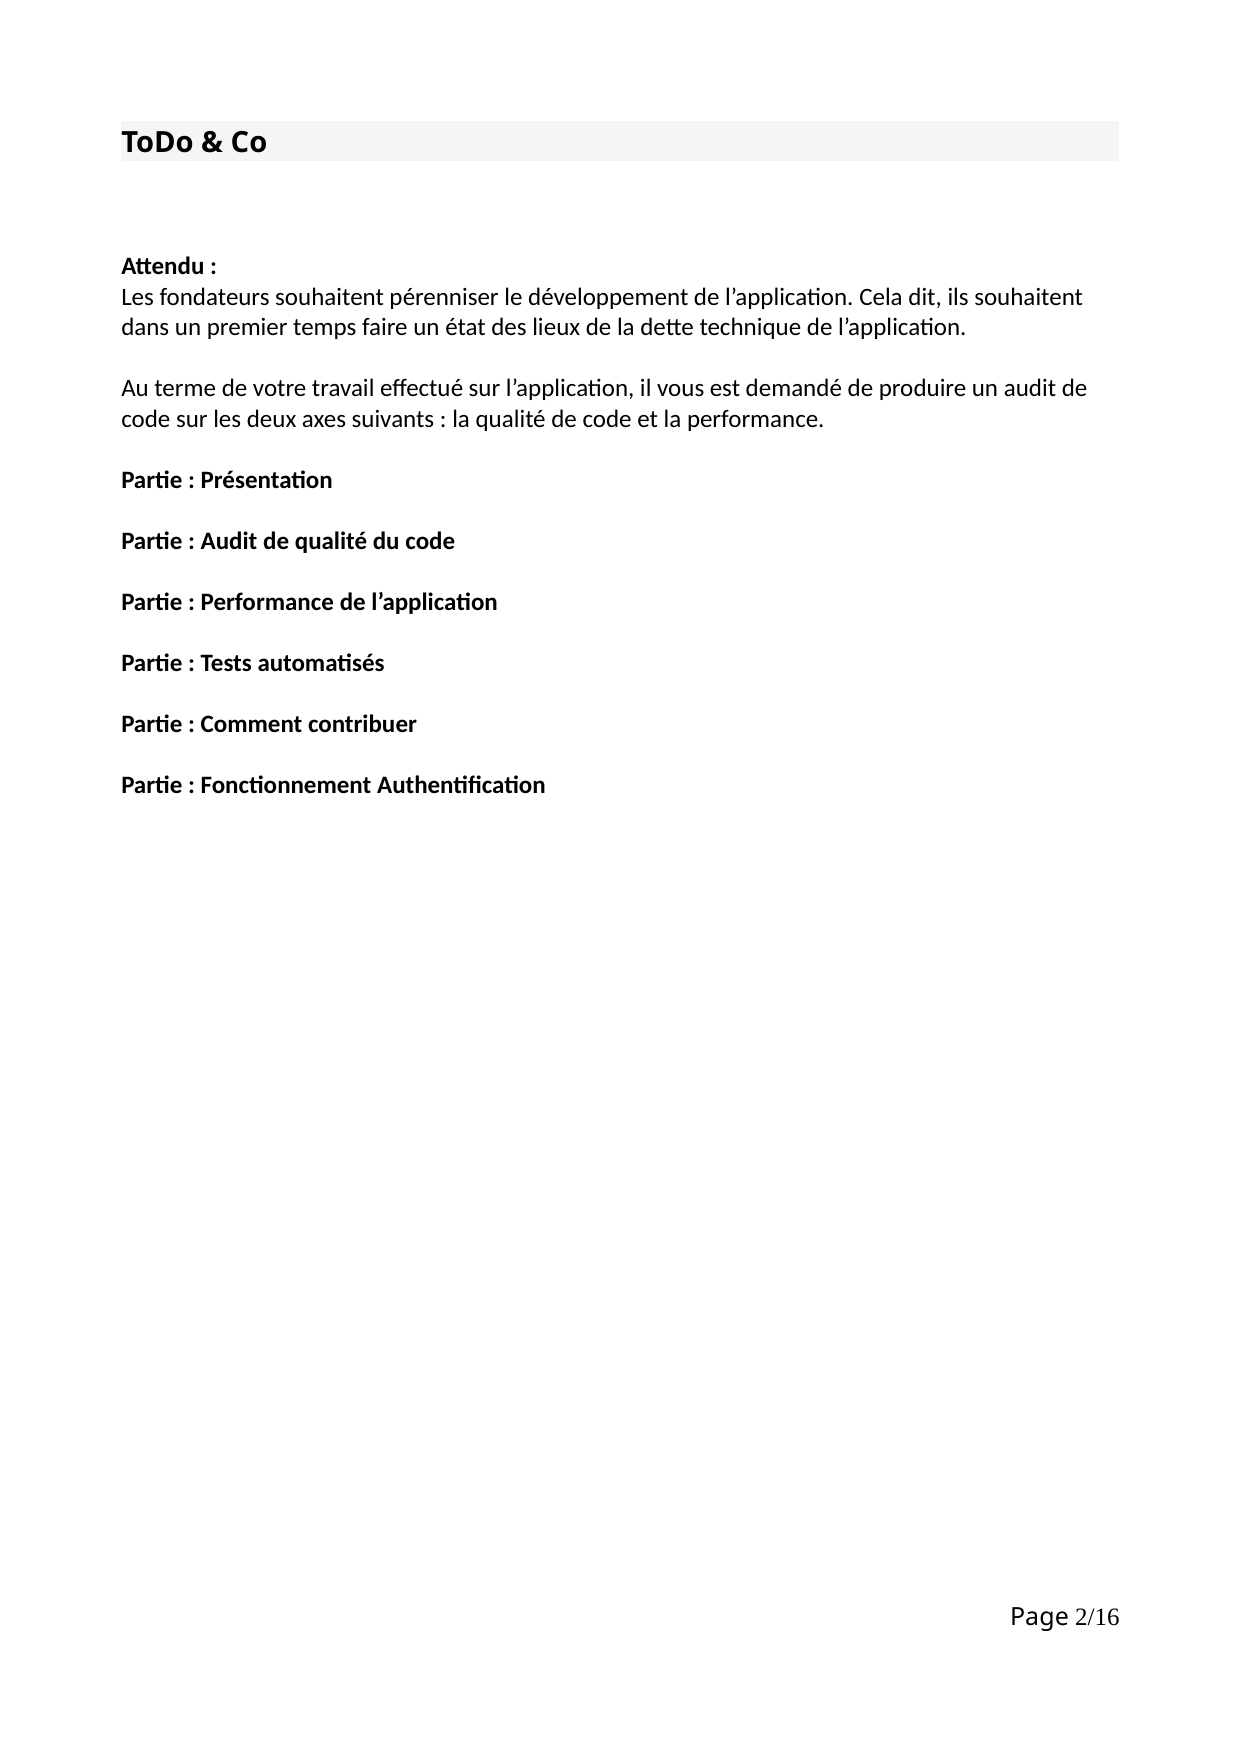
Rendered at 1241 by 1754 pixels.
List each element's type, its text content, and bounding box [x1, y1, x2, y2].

text Partie : Performance de l’application [121, 586, 1119, 617]
text Au terme de votre travail effectué sur l’application, il vous est demandé de produire un audit de code sur les deux axes suivants : la qualité de code et la performance. [121, 373, 1119, 434]
text Attendu : [121, 251, 1119, 281]
text Partie : Comment contribuer [121, 708, 1119, 739]
text Partie : Fonctionnement Authentification [121, 769, 1119, 800]
text Les fondateurs souhaitent pérenniser le développement de l’application. Cela dit, ils souhaitent dans un premier temps faire un état des lieux de la dette technique de l’application. [121, 281, 1119, 342]
text Partie : Audit de qualité du code [121, 525, 1119, 556]
text Partie : Présentation [121, 464, 1119, 495]
text Partie : Tests automatisés [121, 647, 1119, 678]
